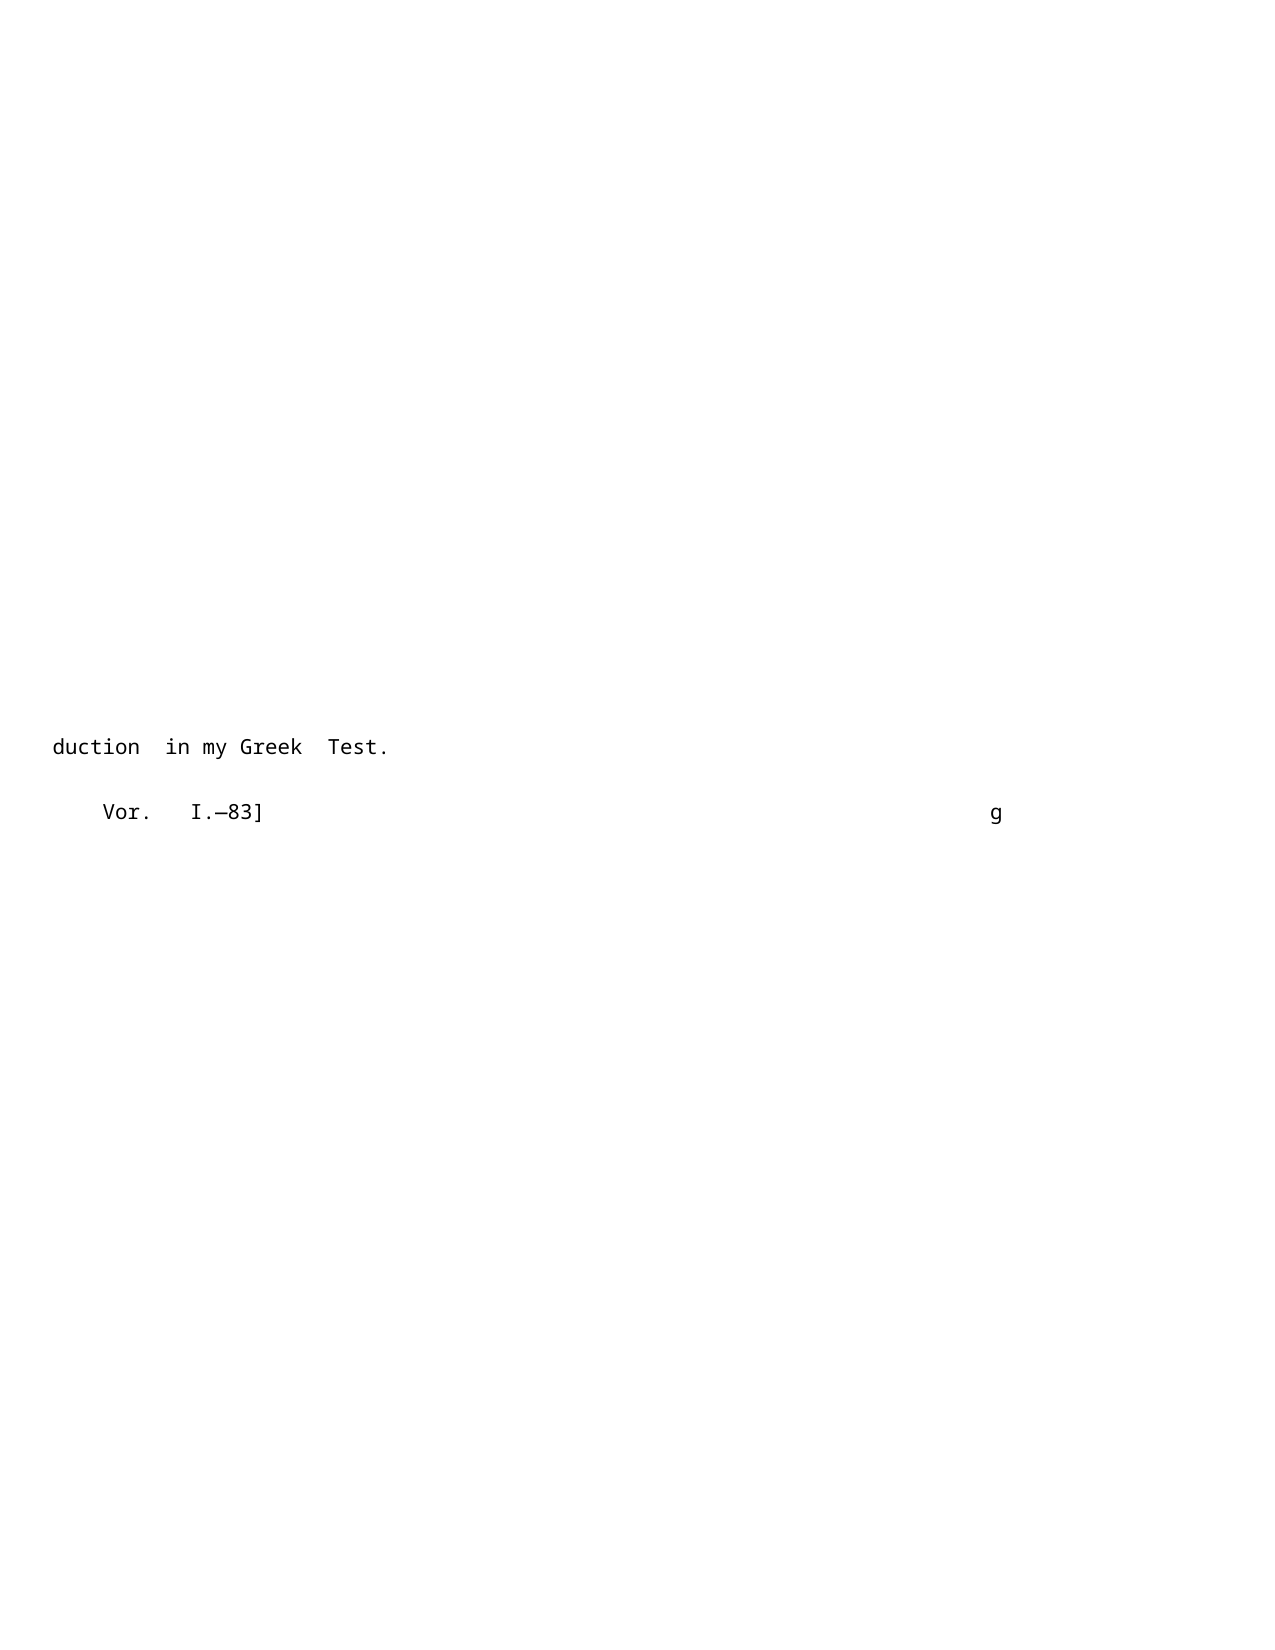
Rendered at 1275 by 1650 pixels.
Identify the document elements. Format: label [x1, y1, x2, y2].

text [15, 15, 1260, 1149]
